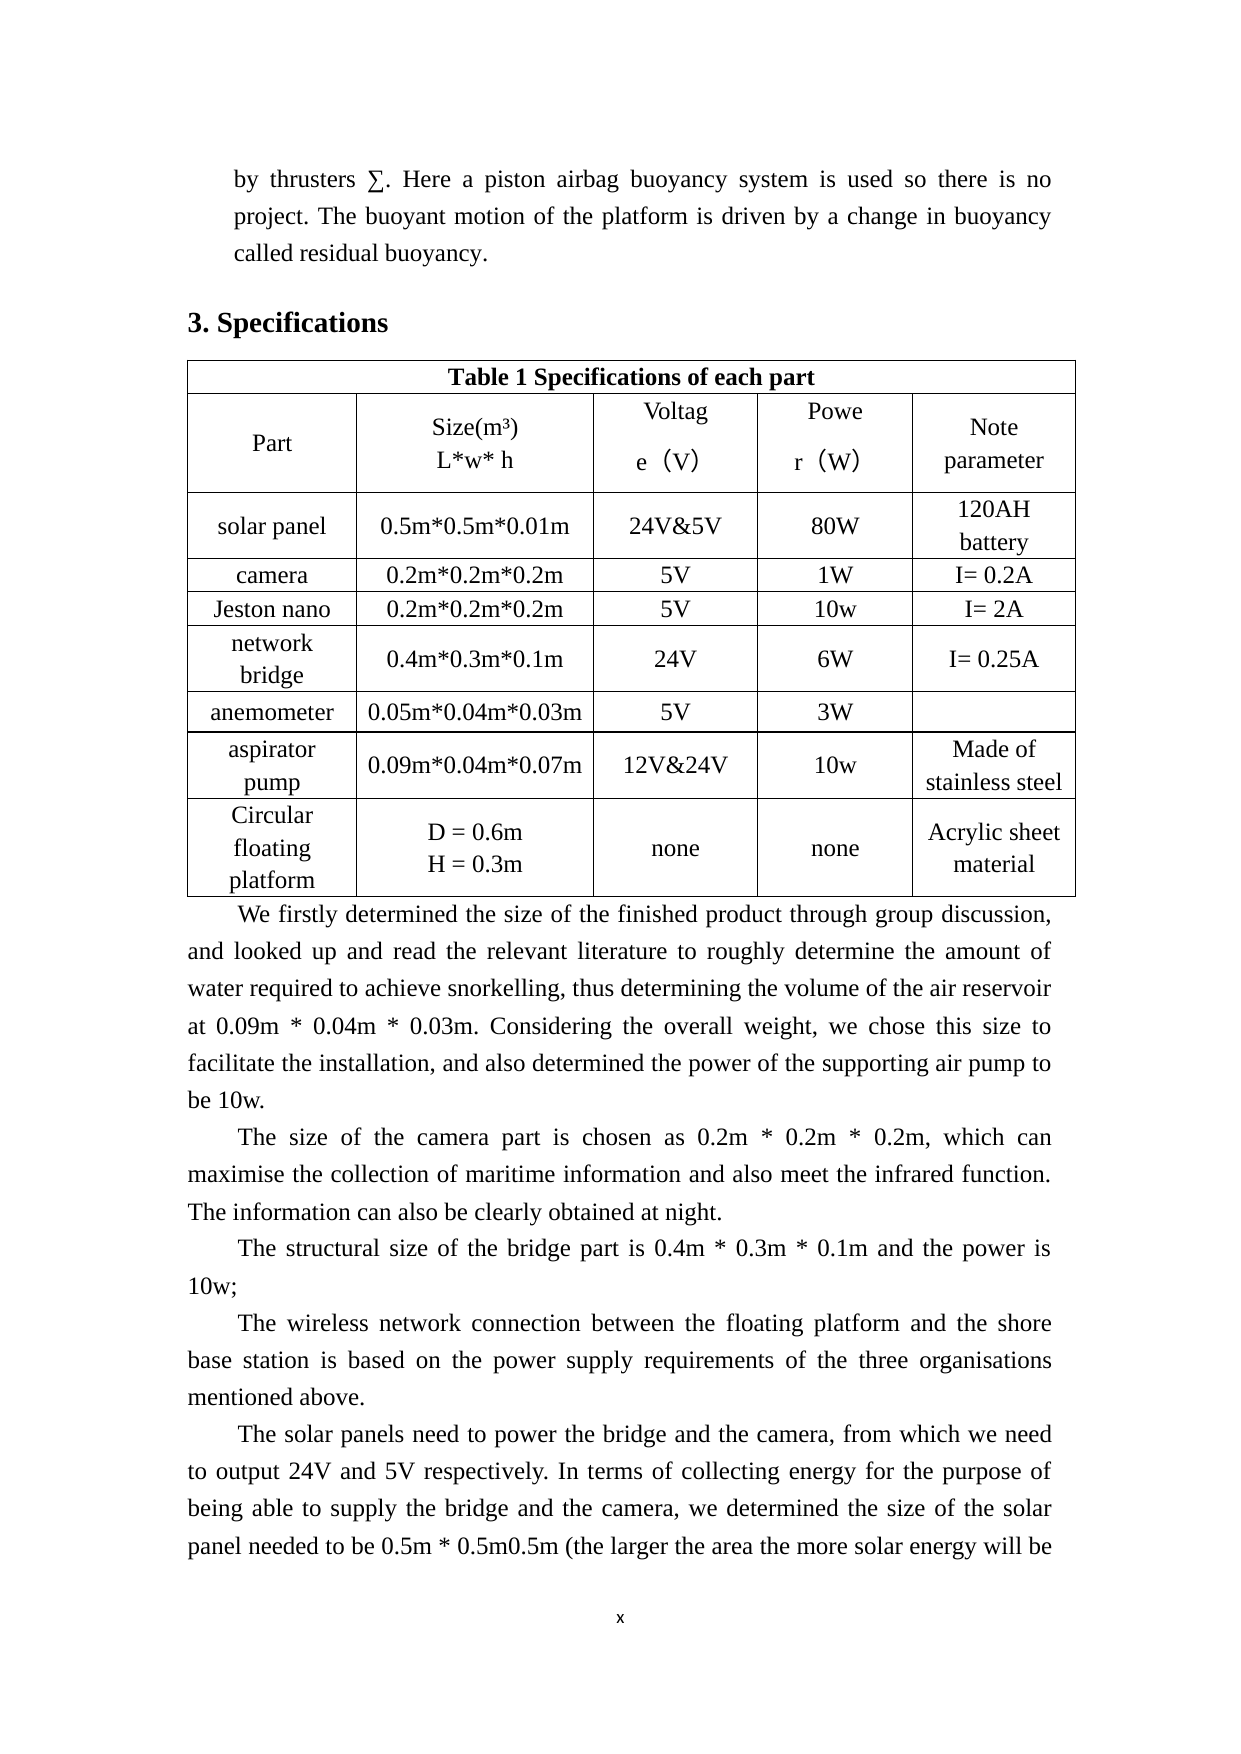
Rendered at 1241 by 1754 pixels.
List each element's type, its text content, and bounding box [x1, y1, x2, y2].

table_cell I= 2A [913, 592, 1075, 625]
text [187, 1417, 1053, 1561]
text The structural size of the bridge part is 0.4m * 0.3m * 0.1m and the power is 10w; [187, 1232, 1053, 1301]
text We firstly determined the size of the finished product through group discussion, and looked up and read the relevant literature to roughly determine the amount of water required to achieve snorkelling, thus determining the volume of the air reservoir at 0.09m * 0.04m * 0.03m. Considering the overall weight, we chose this size to facilitate the installation, and also determined the power of the supporting air pump to be 10w. [187, 897, 1053, 1116]
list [187, 162, 1053, 269]
table_cell none [758, 799, 912, 896]
table_cell anemometer [188, 692, 356, 731]
table_header Table 1 Specifications of each part [188, 361, 1075, 393]
table_cell 5V [594, 592, 757, 625]
table_cell 0.4m*0.3m*0.1m [357, 626, 593, 691]
table_cell 12V&24V [594, 733, 757, 797]
table_cell I= 0.2A [913, 559, 1075, 591]
table_cell 1W [758, 559, 912, 591]
table_cell [913, 692, 1075, 731]
table_cell Voltage（V） [594, 394, 757, 492]
table_cell 24V [594, 626, 757, 691]
table_cell Acrylic sheet material [913, 799, 1075, 896]
table_cell aspirator pump [188, 733, 356, 797]
table_cell 0.2m*0.2m*0.2m [357, 559, 593, 591]
table_cell 24V&5V [594, 493, 757, 558]
table_cell Circular floating platform [188, 799, 356, 896]
table_cell I= 0.25A [913, 626, 1075, 691]
text The size of the camera part is chosen as 0.2m * 0.2m * 0.2m, which can maximise the collection of maritime information and also meet the infrared function. The information can also be clearly obtained at night. [187, 1120, 1053, 1227]
table_cell Power（W） [758, 394, 912, 492]
table_cell 80W [758, 493, 912, 558]
table_cell Size(m³) L*w* h [357, 394, 593, 492]
table_cell 10w [758, 733, 912, 797]
table_cell Jeston nano [188, 592, 356, 625]
table_cell 6W [758, 626, 912, 691]
table_cell D = 0.6m H = 0.3m [357, 799, 593, 896]
table_cell Note parameter [913, 394, 1075, 492]
table_cell 5V [594, 559, 757, 591]
table_cell solar panel [188, 493, 356, 558]
table_cell 120AH battery [913, 493, 1075, 558]
table_cell Part [188, 394, 356, 492]
table_cell 5V [594, 692, 757, 731]
table_cell 0.2m*0.2m*0.2m [357, 592, 593, 625]
table_cell 0.5m*0.5m*0.01m [357, 493, 593, 558]
table_cell 0.05m*0.04m*0.03m [357, 692, 593, 731]
table_cell network bridge [188, 626, 356, 691]
list Specifications [187, 289, 1053, 354]
table_cell 10w [758, 592, 912, 625]
table_cell none [594, 799, 757, 896]
table_cell 3W [758, 692, 912, 731]
table_cell camera [188, 559, 356, 591]
table_cell Made of stainless steel [913, 733, 1075, 797]
table_cell 0.09m*0.04m*0.07m [357, 733, 593, 797]
text The wireless network connection between the floating platform and the shore base station is based on the power supply requirements of the three organisations mentioned above. [187, 1306, 1053, 1413]
